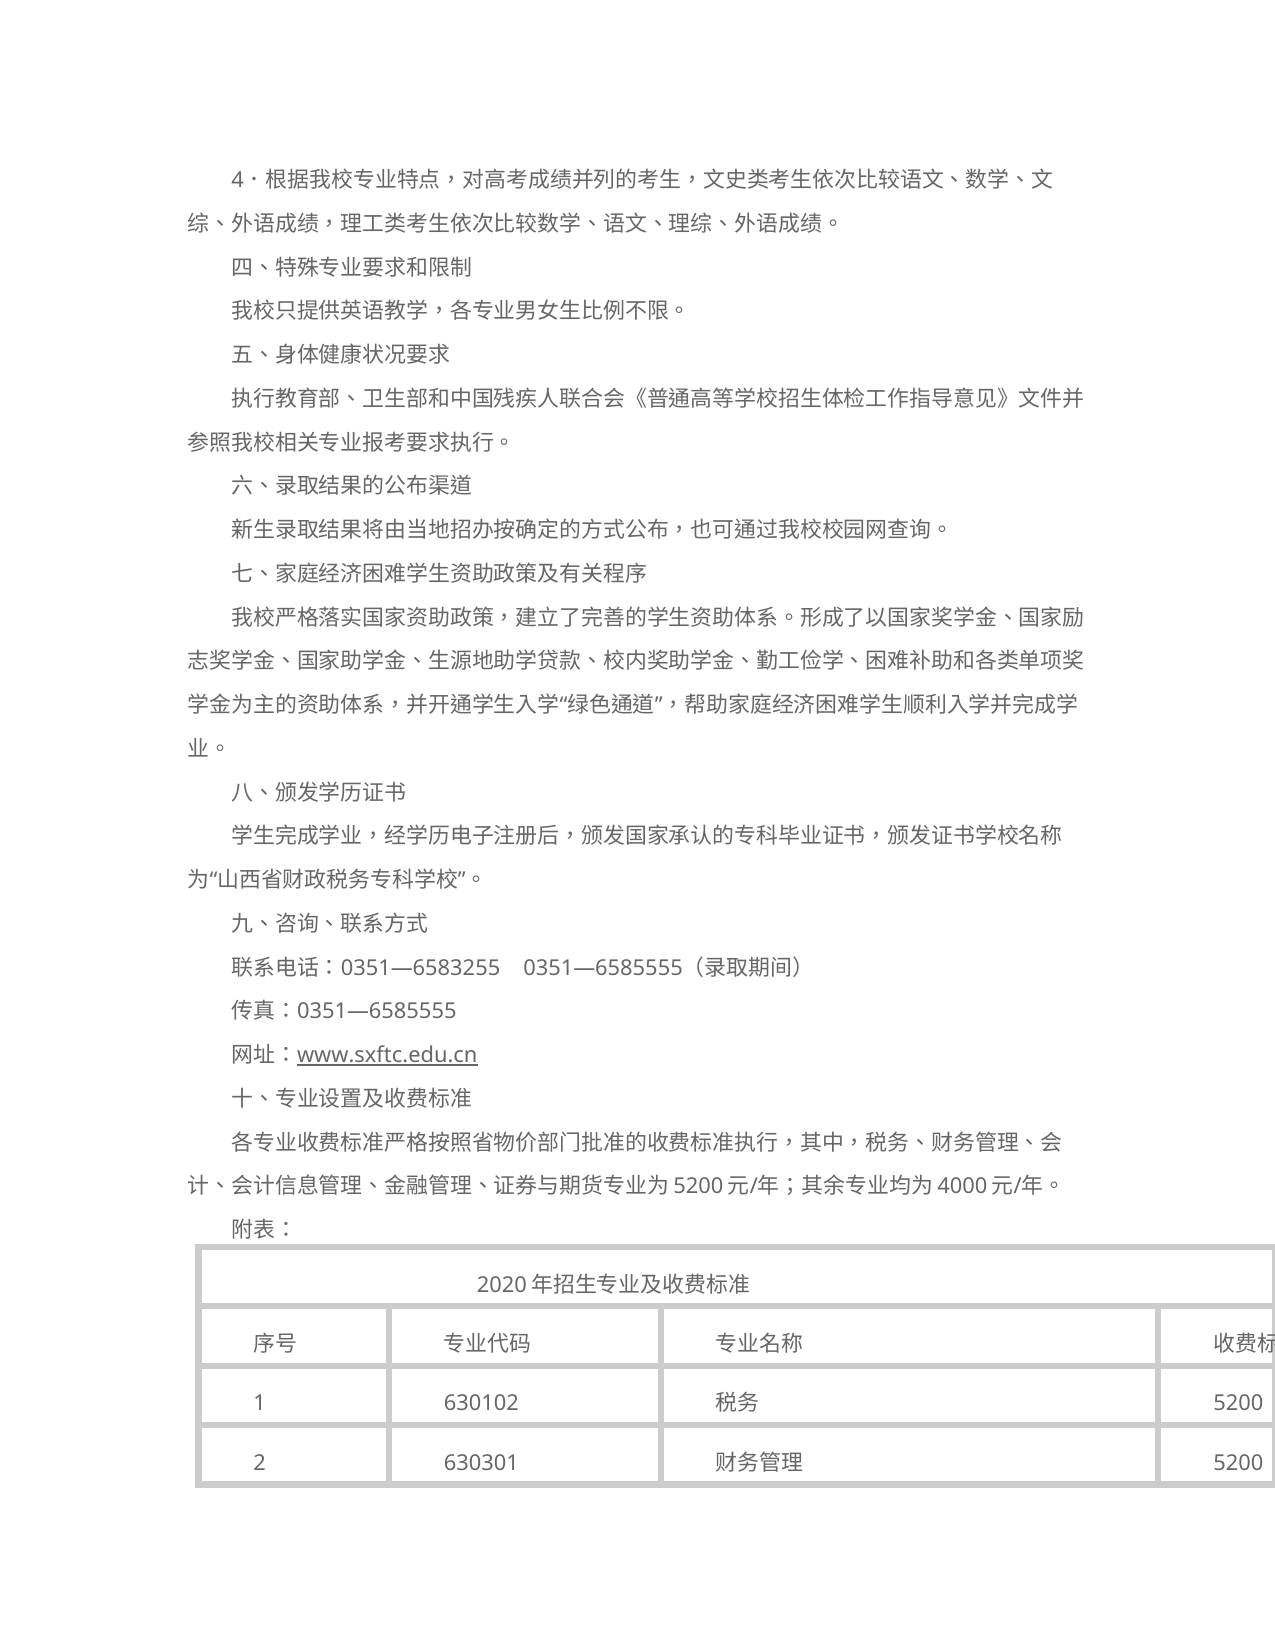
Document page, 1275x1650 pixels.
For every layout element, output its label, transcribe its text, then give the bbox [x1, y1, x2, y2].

text 学生完成学业，经学历电子注册后，颁发国家承认的专科毕业证书，颁发证书学校名称为“山西省财政税务专科学校”。 [187, 806, 1087, 894]
text 我校只提供英语教学，各专业男女生比例不限。 [187, 281, 1087, 325]
text 五、身体健康状况要求 [187, 325, 1087, 369]
text 十、专业设置及收费标准 [187, 1069, 1087, 1112]
text 传真：0351—6585555 [187, 981, 1087, 1025]
table_cell 序号 [202, 1309, 386, 1362]
text 各专业收费标准严格按照省物价部门批准的收费标准执行，其中，税务、财务管理、会计、会计信息管理、金融管理、证券与期货专业为5200元/年；其余专业均为4000元/年。 [187, 1112, 1087, 1200]
table_cell 财务管理 [664, 1428, 1155, 1481]
table_cell 专业名称 [664, 1309, 1155, 1362]
table_cell 630102 [392, 1369, 658, 1422]
text 七、家庭经济困难学生资助政策及有关程序 [187, 544, 1087, 587]
text 附表： [187, 1200, 1087, 1244]
text 四、特殊专业要求和限制 [187, 237, 1087, 281]
table_cell 5200 [1161, 1369, 1272, 1422]
text 执行教育部、卫生部和中国残疾人联合会《普通高等学校招生体检工作指导意见》文件并参照我校相关专业报考要求执行。 [187, 369, 1087, 456]
table_cell 2 [202, 1428, 386, 1481]
text 4．根据我校专业特点，对高考成绩并列的考生，文史类考生依次比较语文、数学、文综、外语成绩，理工类考生依次比较数学、语文、理综、外语成绩。 [187, 150, 1087, 237]
table_cell 630301 [392, 1428, 658, 1481]
table_cell 收费标准(元/年) [1161, 1309, 1272, 1362]
table_cell 5200 [1161, 1428, 1272, 1481]
text 联系电话：0351—6583255 0351—6585555（录取期间） [187, 937, 1087, 981]
text 网址：www.sxftc.edu.cn [187, 1025, 1087, 1069]
text 八、颁发学历证书 [187, 762, 1087, 806]
table_cell 税务 [664, 1369, 1155, 1422]
text 我校严格落实国家资助政策，建立了完善的学生资助体系。形成了以国家奖学金、国家励志奖学金、国家助学金、生源地助学贷款、校内奖助学金、勤工俭学、困难补助和各类单项奖学金为主的资助体系，并开通学生入学“绿色通道”，帮助家庭经济困难学生顺利入学并完成学业。 [187, 587, 1087, 762]
table_header 2020年招生专业及收费标准 [202, 1250, 1272, 1303]
text 九、咨询、联系方式 [187, 894, 1087, 937]
table_cell 专业代码 [392, 1309, 658, 1362]
text 新生录取结果将由当地招办按确定的方式公布，也可通过我校校园网查询。 [187, 500, 1087, 544]
table_cell 1 [202, 1369, 386, 1422]
text 六、录取结果的公布渠道 [187, 456, 1087, 500]
